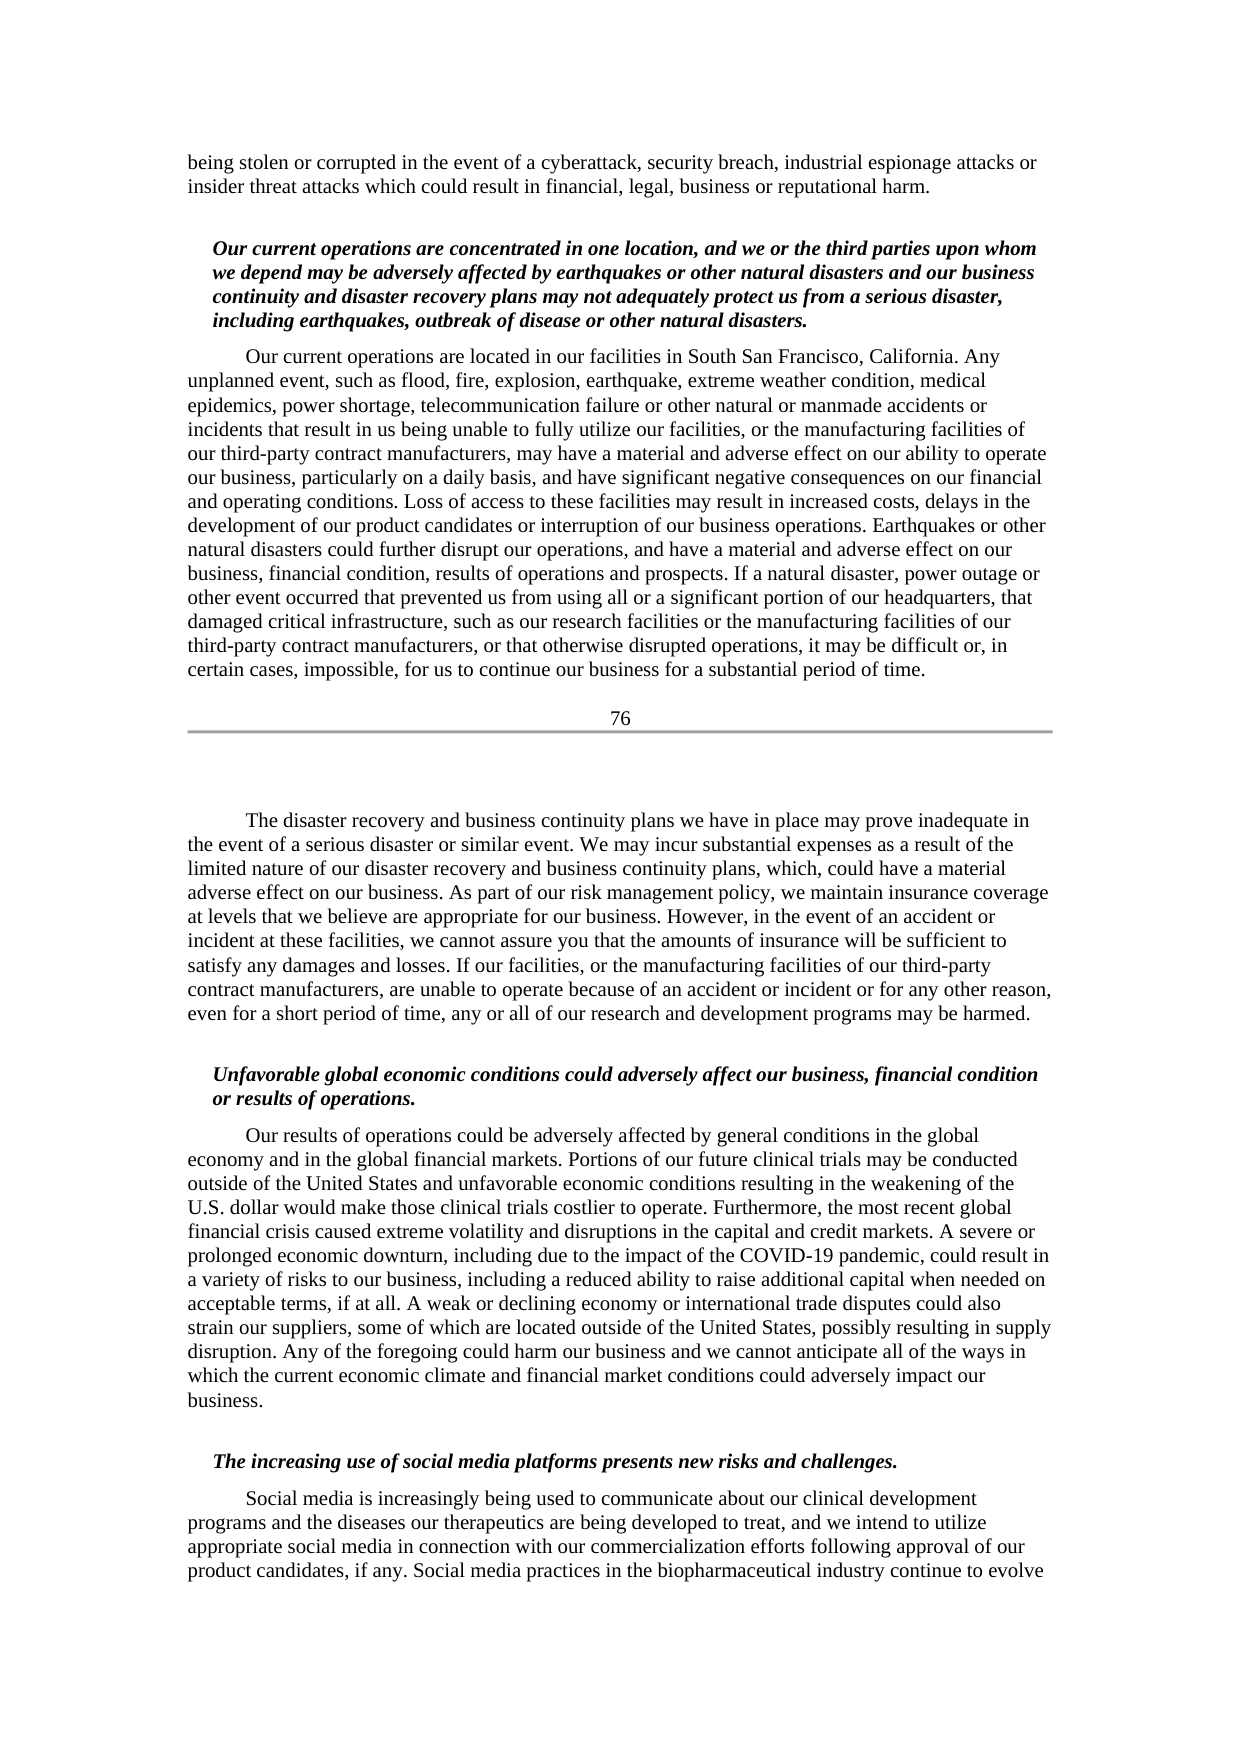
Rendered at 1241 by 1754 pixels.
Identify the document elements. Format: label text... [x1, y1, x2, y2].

text Unfavorable global economic conditions could adversely affect our business, financial condition or results of operations. [212, 1062, 1053, 1110]
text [187, 1486, 1053, 1582]
text Our current operations are concentrated in one location, and we or the third parties upon whom we depend may be adversely affected by earthquakes or other natural disasters and our business continuity and disaster recovery plans may not adequately protect us from a serious disaster, including earthquakes, outbreak of disease or other natural disasters. [212, 236, 1053, 332]
text The disaster recovery and business continuity plans we have in place may prove inadequate in the event of a serious disaster or similar event. We may incur substantial expenses as a result of the limited nature of our disaster recovery and business continuity plans, which, could have a material adverse effect on our business. As part of our risk management policy, we maintain insurance coverage at levels that we believe are appropriate for our business. However, in the event of an accident or incident at these facilities, we cannot assure you that the amounts of insurance will be sufficient to satisfy any damages and losses. If our facilities, or the manufacturing facilities of our third-party contract manufacturers, are unable to operate because of an accident or incident or for any other reason, even for a short period of time, any or all of our research and development programs may be harmed. [187, 808, 1053, 1025]
text Our current operations are located in our facilities in South San Francisco, California. Any unplanned event, such as flood, fire, explosion, earthquake, extreme weather condition, medical epidemics, power shortage, telecommunication failure or other natural or manmade accidents or incidents that result in us being unable to fully utilize our facilities, or the manufacturing facilities of our third-party contract manufacturers, may have a material and adverse effect on our ability to operate our business, particularly on a daily basis, and have significant negative consequences on our financial and operating conditions. Loss of access to these facilities may result in increased costs, delays in the development of our product candidates or interruption of our business operations. Earthquakes or other natural disasters could further disrupt our operations, and have a material and adverse effect on our business, financial condition, results of operations and prospects. If a natural disaster, power outage or other event occurred that prevented us from using all or a significant portion of our headquarters, that damaged critical infrastructure, such as our research facilities or the manufacturing facilities of our third-party contract manufacturers, or that otherwise disrupted operations, it may be difficult or, in certain cases, impossible, for us to continue our business for a substantial period of time. [187, 344, 1053, 681]
text 76 [187, 706, 1053, 730]
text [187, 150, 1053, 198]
text Our results of operations could be adversely affected by general conditions in the global economy and in the global financial markets. Portions of our future clinical trials may be conducted outside of the United States and unfavorable economic conditions resulting in the weakening of the U.S. dollar would make those clinical trials costlier to operate. Furthermore, the most recent global financial crisis caused extreme volatility and disruptions in the capital and credit markets. A severe or prolonged economic downturn, including due to the impact of the COVID-19 pandemic, could result in a variety of risks to our business, including a reduced ability to raise additional capital when needed on acceptable terms, if at all. A weak or declining economy or international trade disputes could also strain our suppliers, some of which are located outside of the United States, possibly resulting in supply disruption. Any of the foregoing could harm our business and we cannot anticipate all of the ways in which the current economic climate and financial market conditions could adversely impact our business. [187, 1123, 1053, 1412]
text The increasing use of social media platforms presents new risks and challenges. [212, 1449, 1053, 1473]
